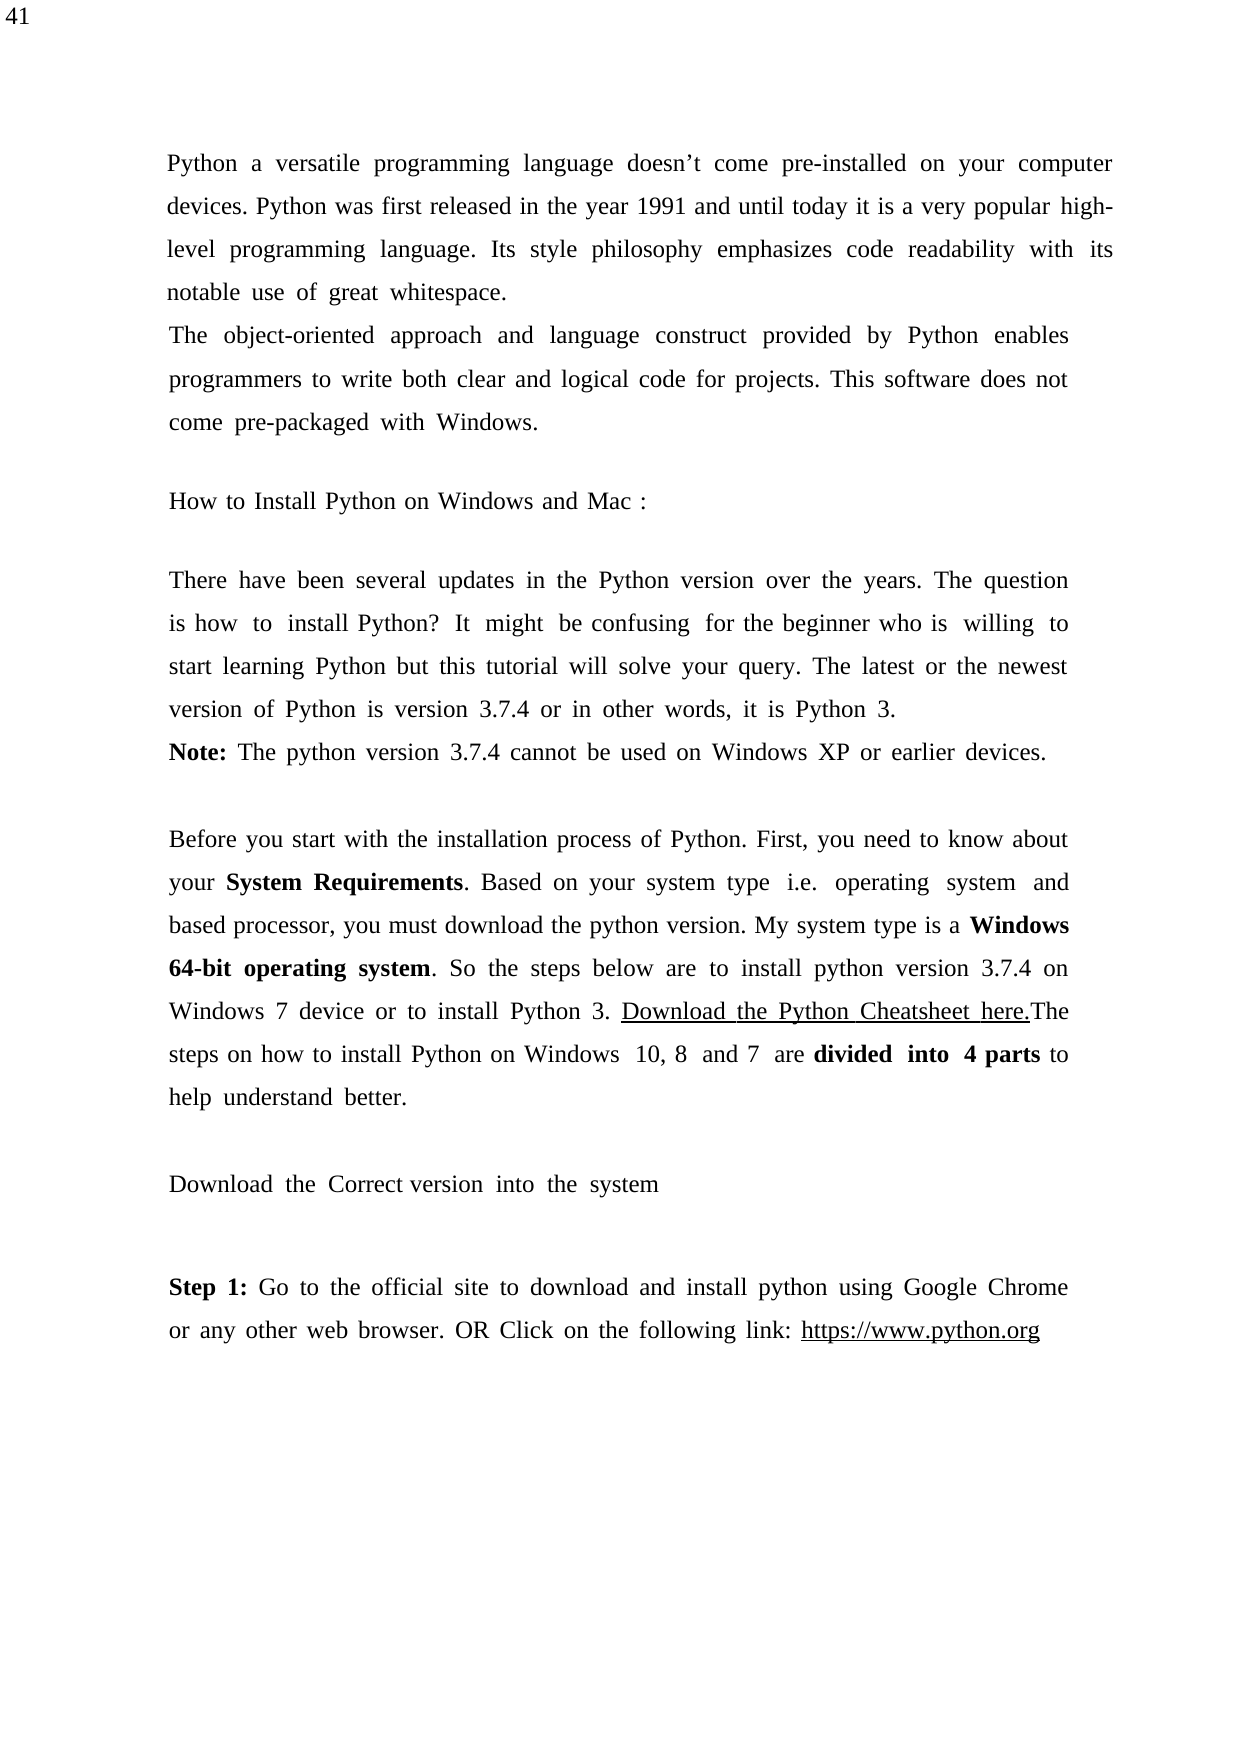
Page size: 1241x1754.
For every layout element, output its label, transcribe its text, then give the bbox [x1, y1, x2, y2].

text How to Install Python on Windows and Mac : [169, 486, 1117, 515]
text There have been several updates in the Python version over the years. The question is how to install Python? It might be confusing for the beginner who is willing to start learning Python but this tutorial will solve your query. The latest or the newest version of Python is version 3.7.4 or in other words, it is Python 3. [169, 565, 1069, 723]
text Before you start with the installation process of Python. First, you need to know about your System Requirements. Based on your system type i.e. operating system and based processor, you must download the python version. My system type is a Windows 64-bit operating system. So the steps below are to install python version 3.7.4 on Windows 7 device or to install Python 3. Download the Python Cheatsheet here.The steps on how to install Python on Windows 10, 8 and 7 are divided into 4 parts to help understand better. [169, 824, 1069, 1111]
text Download the Correct version into the system [169, 1169, 1117, 1197]
text Python a versatile programming language doesn’t come pre-installed on your computer devices. Python was first released in the year 1991 and until today it is a very popular high-level programming language. Its style philosophy emphasizes code readability with its notable use of great whitespace. [167, 148, 1113, 306]
text Note: The python version 3.7.4 cannot be used on Windows XP or earlier devices. [169, 738, 1117, 766]
text The object-oriented approach and language construct provided by Python enables programmers to write both clear and logical code for projects. This software does not come pre-packaged with Windows. [169, 321, 1069, 436]
text Step 1: Go to the official site to download and install python using Google Chrome or any other web browser. OR Click on the following link: https://www.python.org [169, 1272, 1069, 1344]
